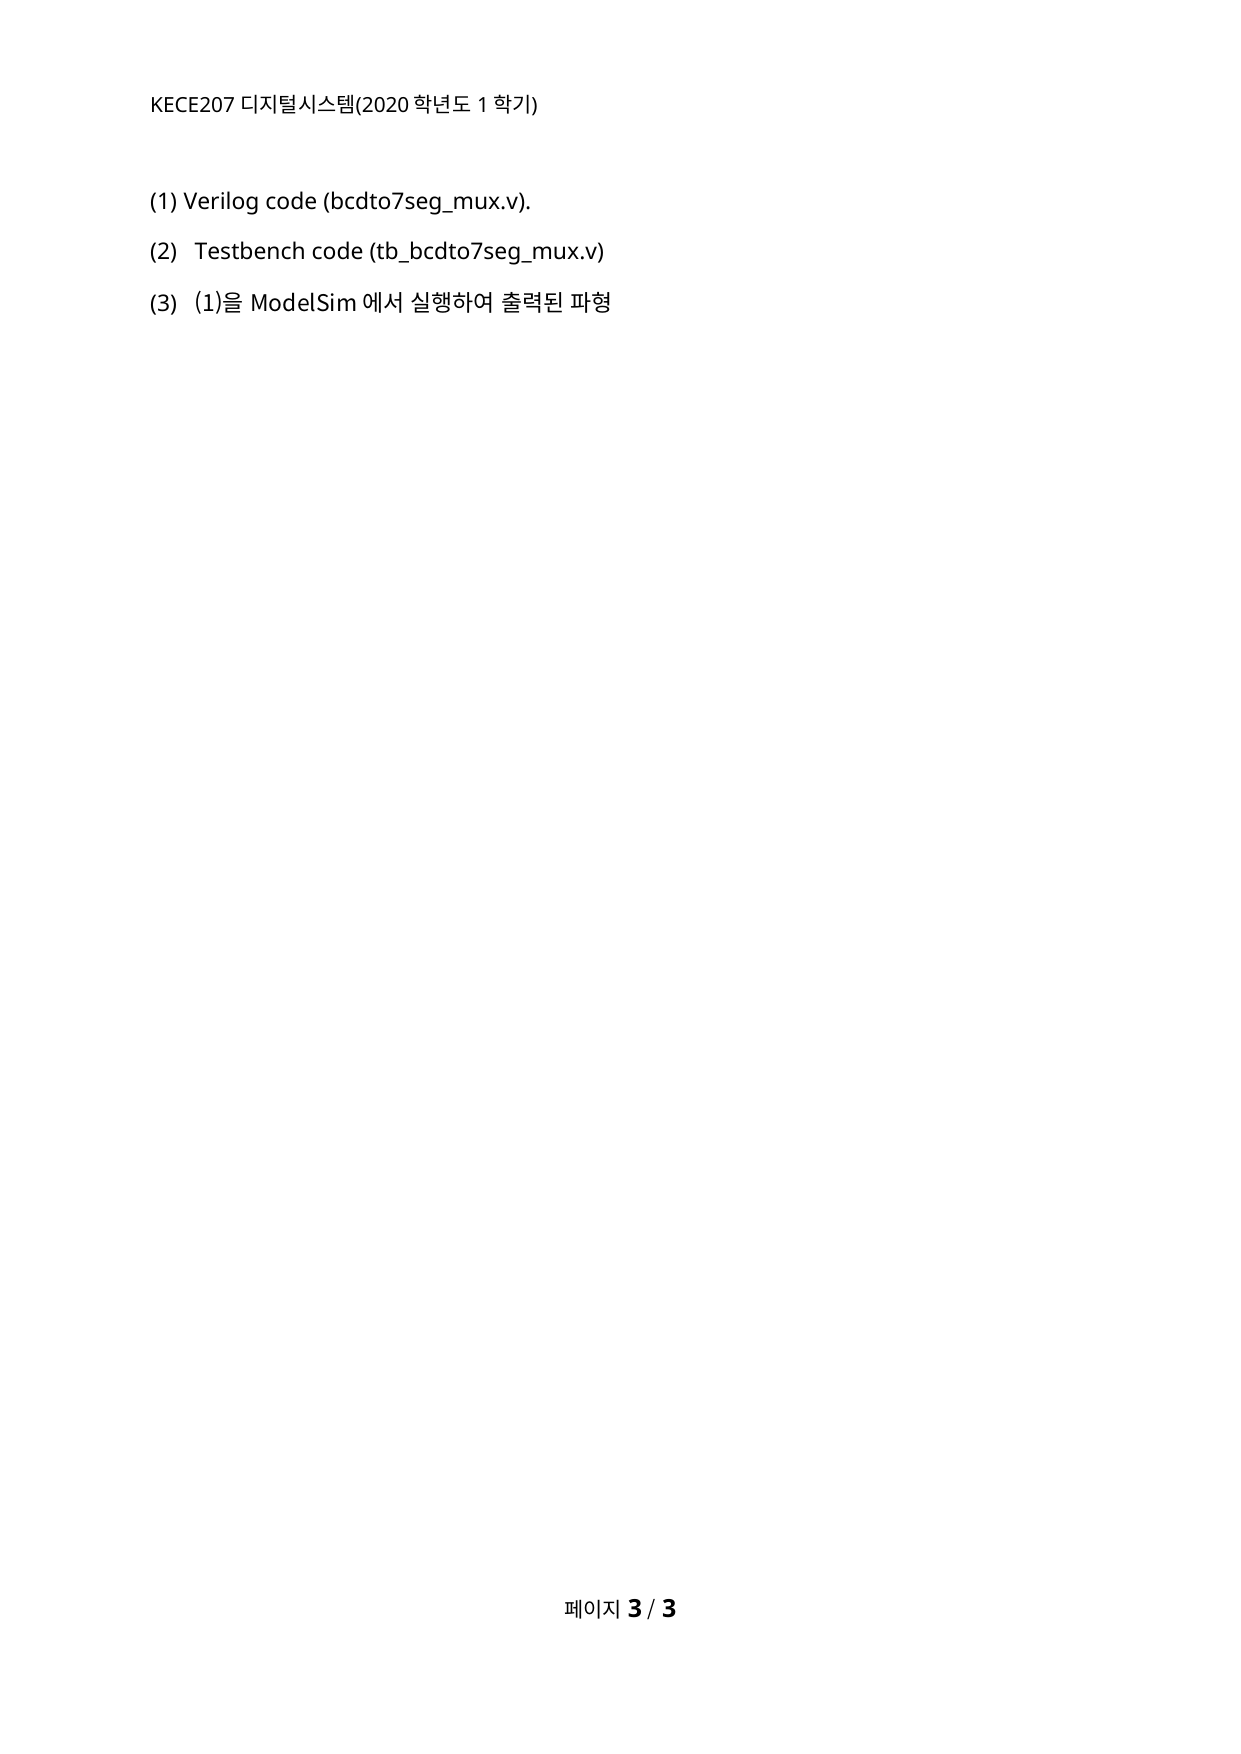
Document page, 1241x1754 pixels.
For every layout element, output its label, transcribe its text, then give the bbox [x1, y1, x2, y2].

list (1)을 ModelSim에서 실행하여 출력된 파형 [150, 285, 1090, 318]
list Verilog code (bcdto7seg_mux.v). [150, 185, 1090, 216]
list Testbench code (tb_bcdto7seg_mux.v) [150, 235, 1090, 266]
